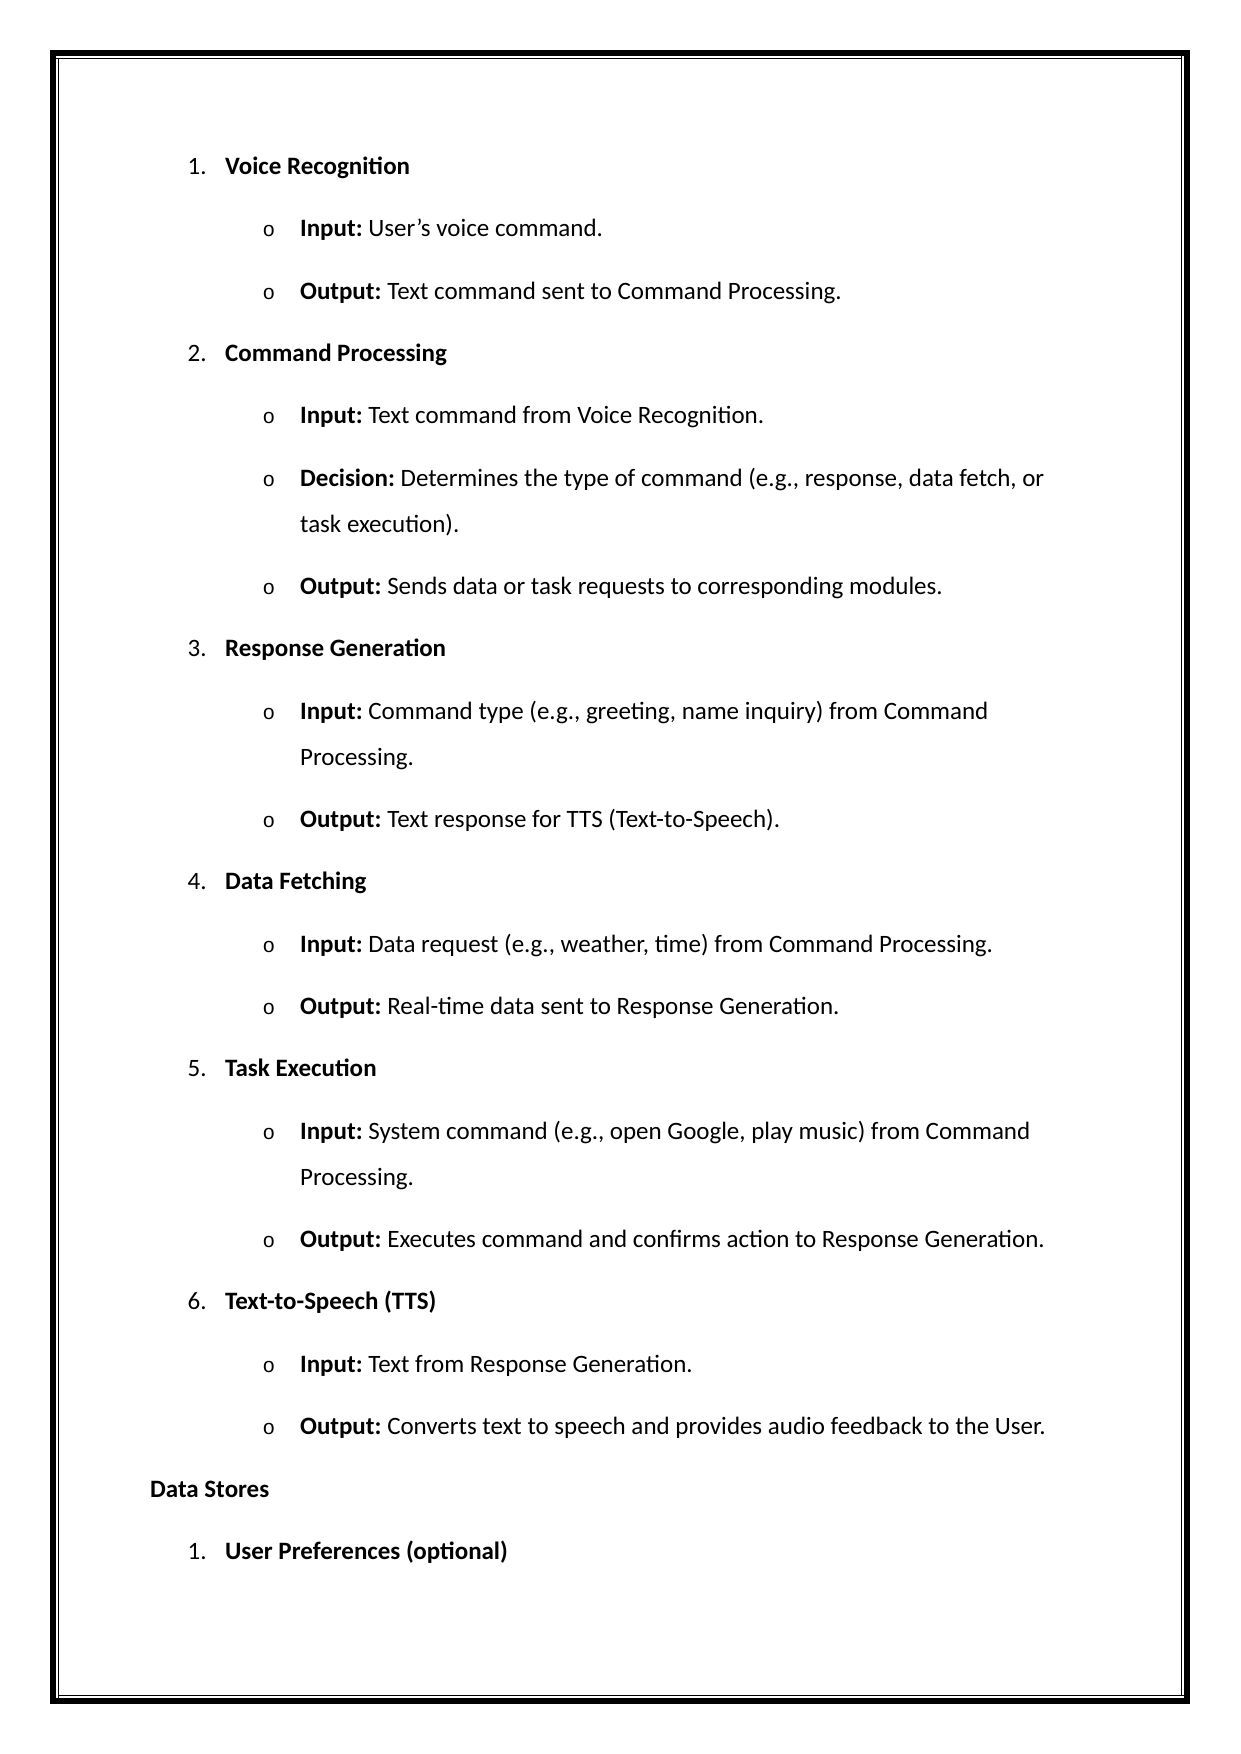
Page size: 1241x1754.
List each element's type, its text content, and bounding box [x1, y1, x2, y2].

list Task Execution [187, 1053, 1090, 1083]
list Input: System command (e.g., open Google, play music) from Command Processing. [262, 1115, 1090, 1191]
text Data Stores [150, 1473, 1090, 1503]
list Decision: Determines the type of command (e.g., response, data fetch, or task execution). [262, 462, 1090, 538]
list Input: Command type (e.g., greeting, name inquiry) from Command Processing. [262, 695, 1090, 771]
list Data Fetching [187, 865, 1090, 896]
list Output: Text command sent to Command Processing. [262, 275, 1090, 305]
list Output: Executes command and confirms action to Response Generation. [262, 1223, 1090, 1254]
list Input: Data request (e.g., weather, time) from Command Processing. [262, 928, 1090, 958]
list Input: User’s voice command. [262, 212, 1090, 243]
list Output: Real-time data sent to Response Generation. [262, 990, 1090, 1021]
list Input: Text from Response Generation. [262, 1348, 1090, 1378]
list Voice Recognition [187, 150, 1090, 181]
list Text-to-Speech (TTS) [187, 1286, 1090, 1316]
list Response Generation [187, 632, 1090, 663]
list Output: Converts text to speech and provides audio feedback to the User. [262, 1410, 1090, 1441]
list Output: Sends data or task requests to corresponding modules. [262, 570, 1090, 601]
list Command Processing [187, 337, 1090, 368]
list Output: Text response for TTS (Text-to-Speech). [262, 803, 1090, 833]
list User Preferences (optional) [187, 1535, 1090, 1566]
list Input: Text command from Voice Recognition. [262, 399, 1090, 430]
